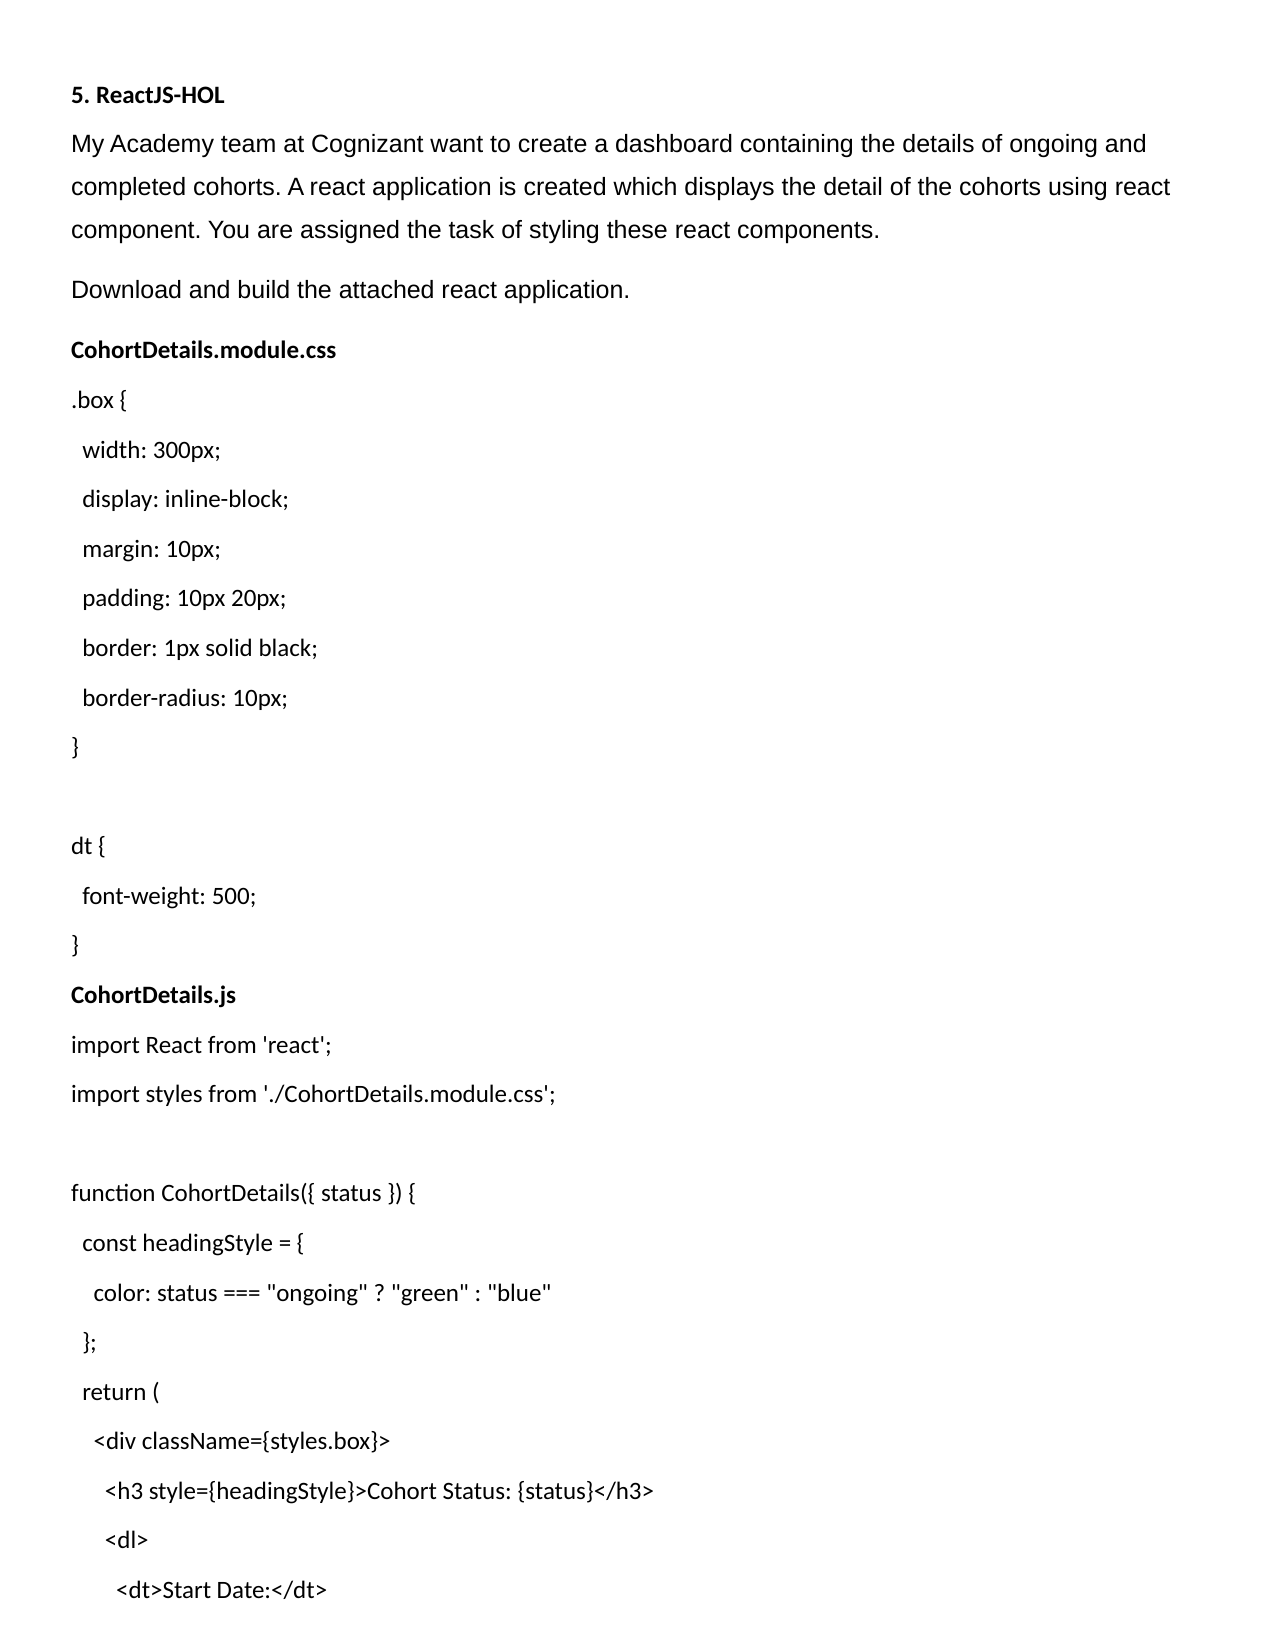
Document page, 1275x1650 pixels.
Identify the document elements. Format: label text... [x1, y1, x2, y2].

text <div className={styles.box}> [71, 1425, 1200, 1456]
text <dl> [71, 1524, 1200, 1555]
text const headingStyle = { [71, 1227, 1200, 1258]
text .box { [71, 384, 1200, 415]
text border: 1px solid black; [71, 632, 1200, 663]
text display: inline-block; [71, 483, 1200, 514]
text import styles from './CohortDetails.module.css'; [71, 1078, 1200, 1109]
text padding: 10px 20px; [71, 582, 1200, 613]
text function CohortDetails({ status }) { [71, 1177, 1200, 1208]
text color: status === "ongoing" ? "green" : "blue" [71, 1277, 1200, 1307]
text border-radius: 10px; [71, 682, 1200, 712]
text import React from 'react'; [71, 1029, 1200, 1059]
text margin: 10px; [71, 533, 1200, 563]
text Download and build the attached react application. [71, 275, 1200, 303]
text return ( [71, 1376, 1200, 1406]
text dt { [71, 830, 1200, 861]
text <h3 style={headingStyle}>Cohort Status: {status}</h3> [71, 1475, 1200, 1506]
text CohortDetails.module.css [71, 334, 1200, 365]
text CohortDetails.js [71, 979, 1200, 1010]
text }; [71, 1326, 1200, 1357]
text } [71, 731, 1200, 762]
text 5. ReactJS-HOL [71, 79, 1200, 110]
text width: 300px; [71, 434, 1200, 464]
text font-weight: 500; [71, 880, 1200, 911]
text } [71, 929, 1200, 960]
text <dt>Start Date:</dt> [71, 1574, 1200, 1605]
text My Academy team at Cognizant want to create a dashboard containing the details of ongoing and completed cohorts. A react application is created which displays the detail of the cohorts using react component. You are assigned the task of styling these react components. [71, 129, 1200, 244]
